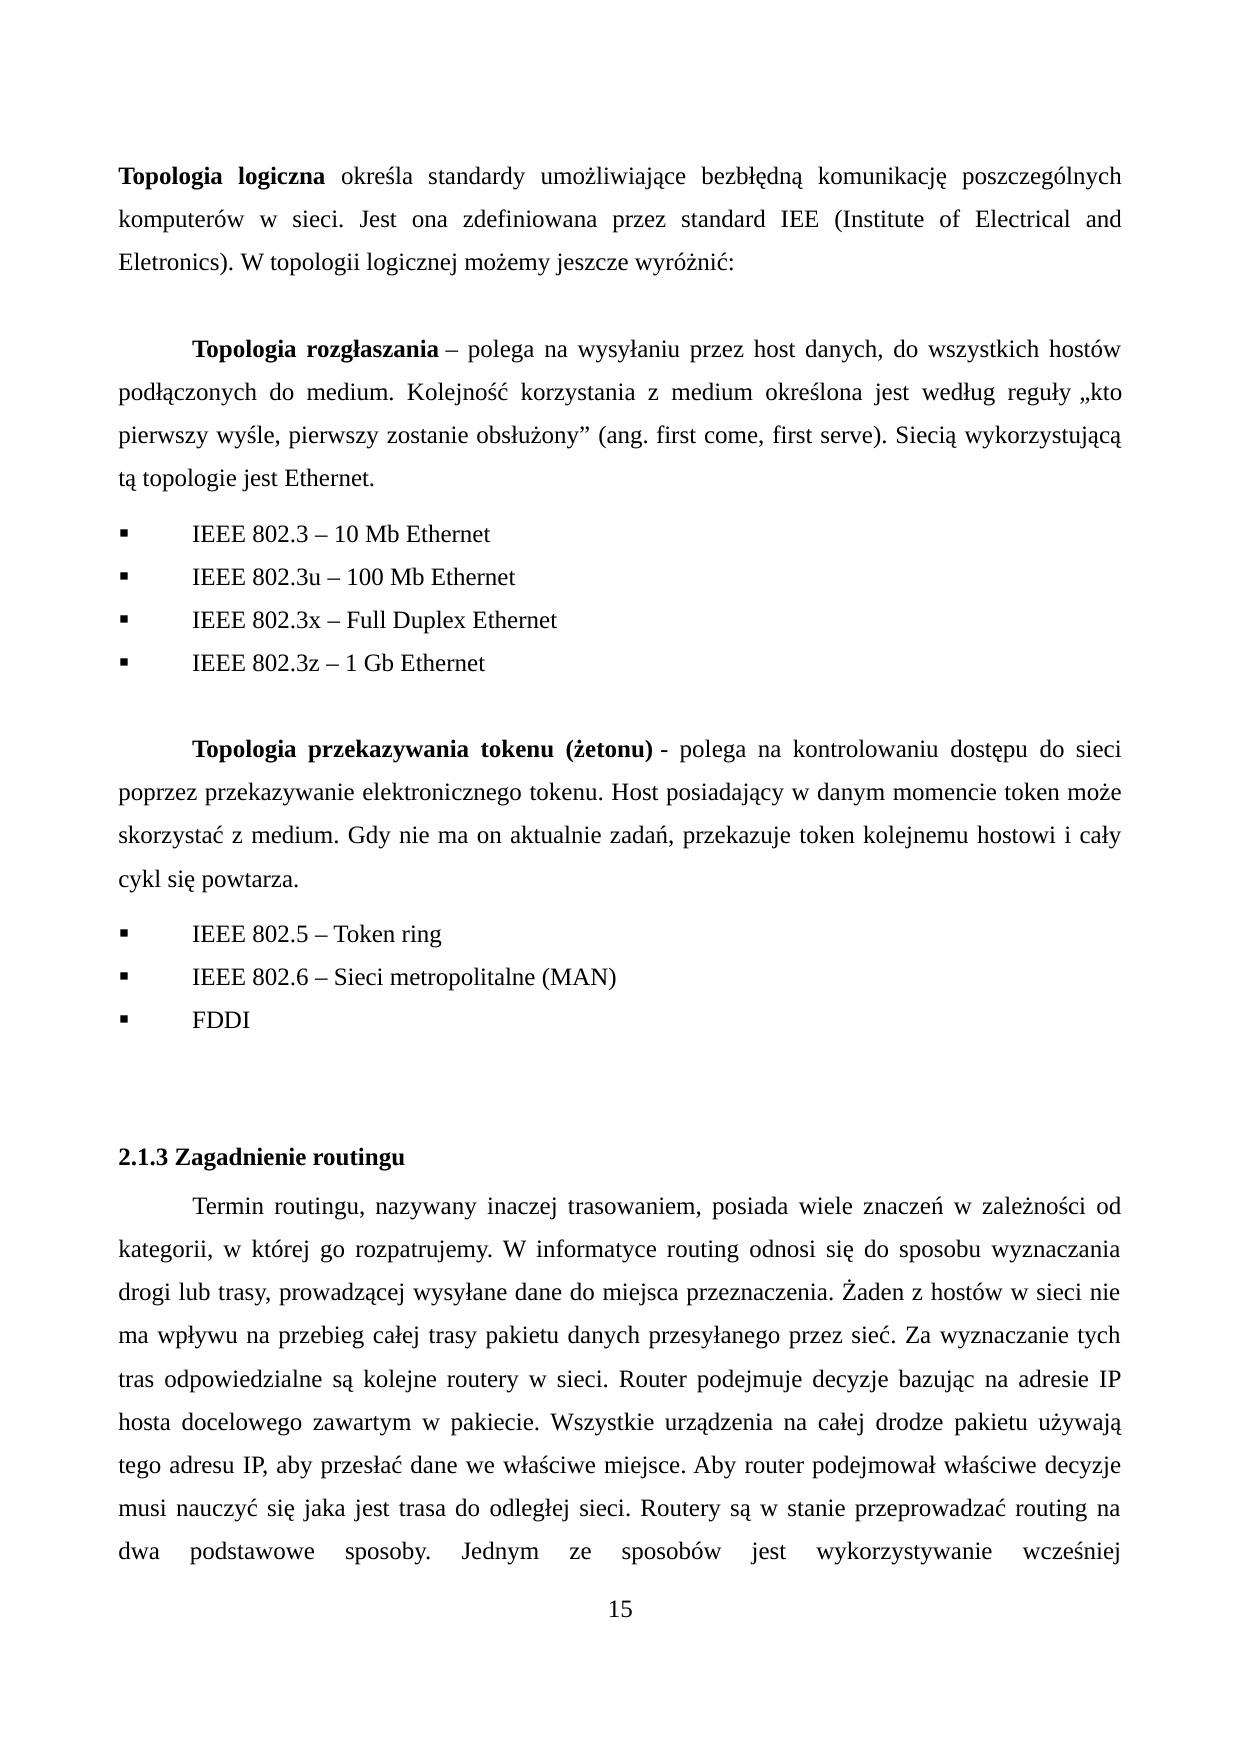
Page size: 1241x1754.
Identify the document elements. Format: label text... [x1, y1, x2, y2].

text Topologia rozgłaszania – polega na wysyłaniu przez host danych, do wszystkich hostów podłączonych do medium. Kolejność korzystania z medium określona jest według reguły „kto pierwszy wyśle, pierwszy zostanie obsłużony” (ang. first come, first serve). Siecią wykorzystującą tą topologie jest Ethernet. [118, 334, 1122, 492]
list IEEE 802.6 – Sieci metropolitalne (MAN) [118, 962, 1122, 991]
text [118, 1191, 1122, 1565]
text Topologia logiczna określa standardy umożliwiające bezbłędną komunikację poszczególnych komputerów w sieci. Jest ona zdefiniowana przez standard IEE (Institute of Electrical and Eletronics). W topologii logicznej możemy jeszcze wyróżnić: [118, 161, 1122, 276]
list IEEE 802.3u – 100 Mb Ethernet [118, 562, 1122, 591]
subtitle 2.1.3 Zagadnienie routingu [118, 1142, 1122, 1171]
list IEEE 802.5 – Token ring [118, 919, 1122, 948]
text Topologia przekazywania tokenu (żetonu) - polega na kontrolowaniu dostępu do sieci poprzez przekazywanie elektronicznego tokenu. Host posiadający w danym momencie token może skorzystać z medium. Gdy nie ma on aktualnie zadań, przekazuje token kolejnemu hostowi i cały cykl się powtarza. [118, 734, 1122, 892]
list IEEE 802.3z – 1 Gb Ethernet [118, 648, 1122, 677]
list IEEE 802.3x – Full Duplex Ethernet [118, 605, 1122, 634]
list IEEE 802.3 – 10 Mb Ethernet [118, 519, 1122, 547]
list FDDI [118, 1006, 1122, 1034]
